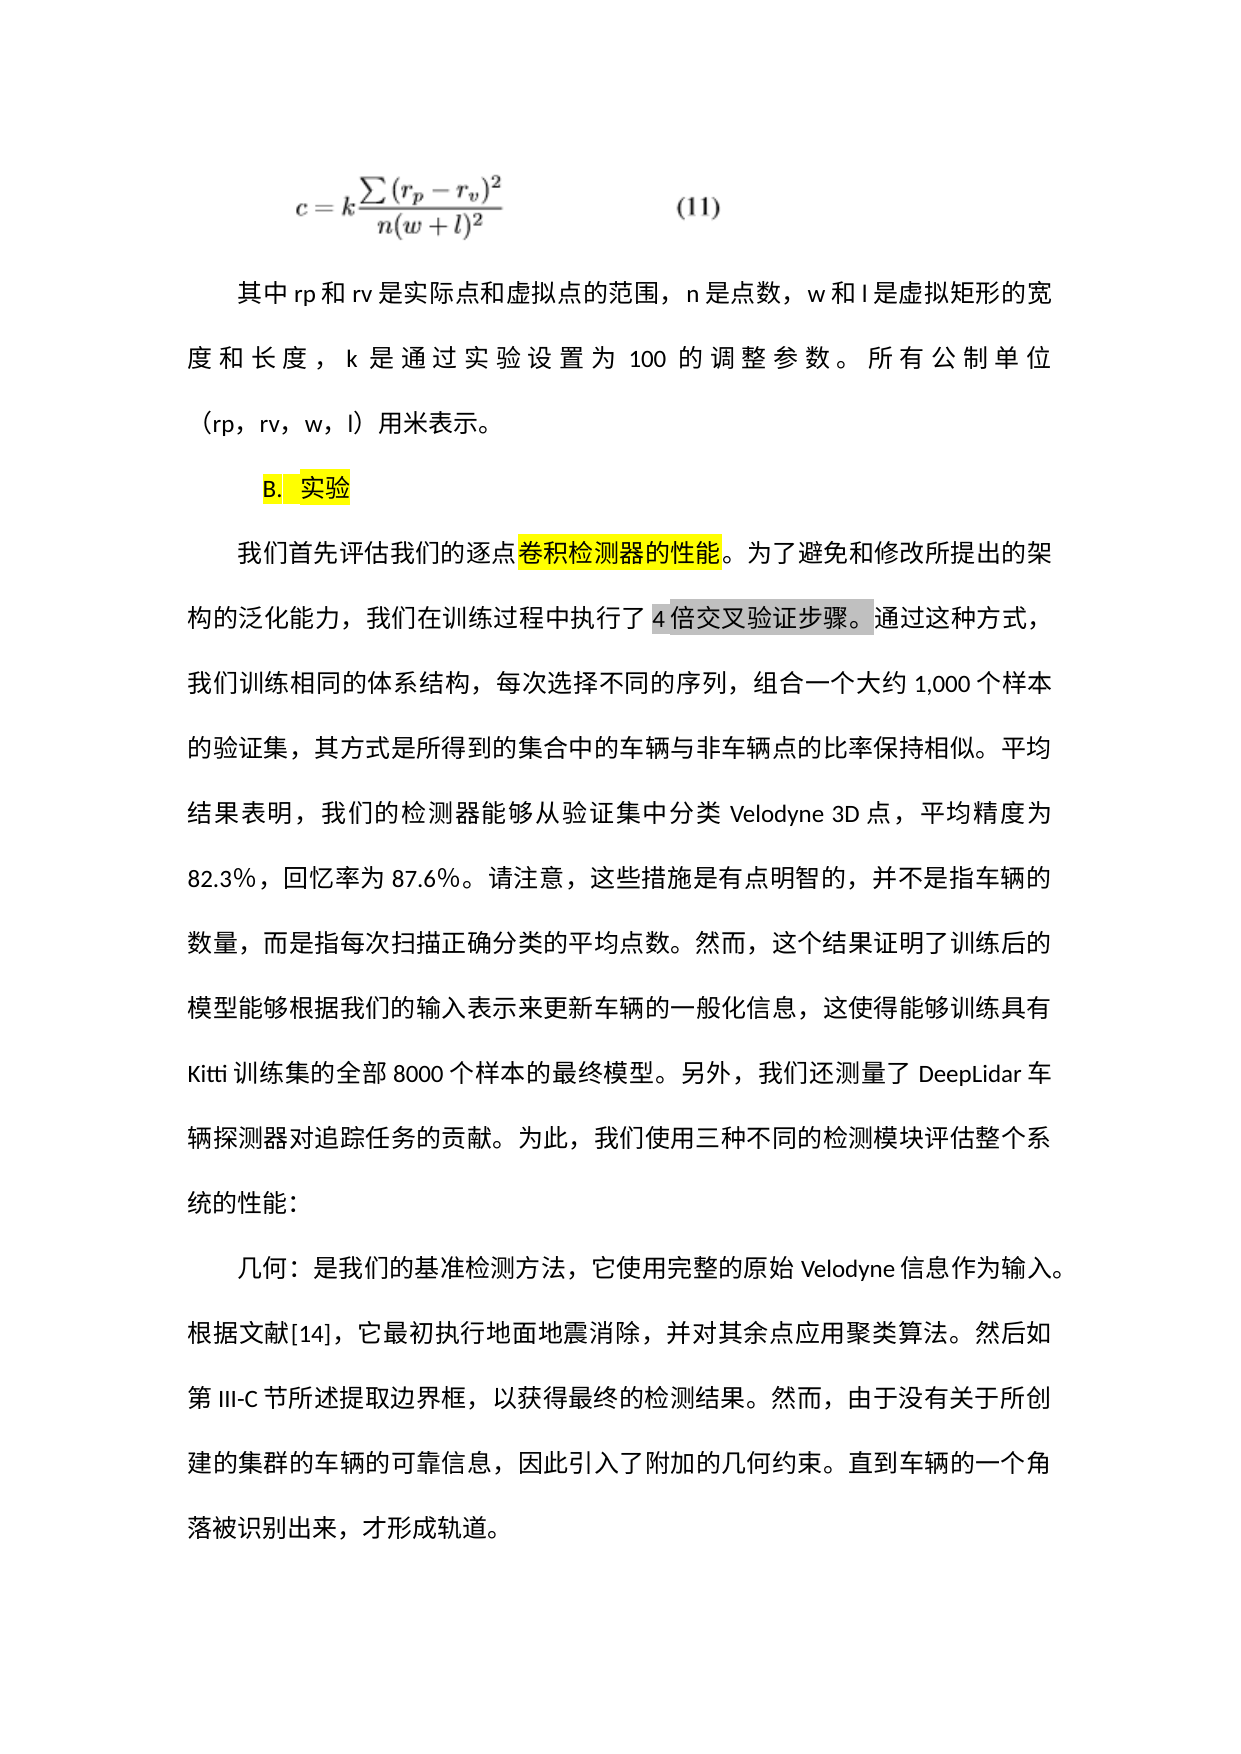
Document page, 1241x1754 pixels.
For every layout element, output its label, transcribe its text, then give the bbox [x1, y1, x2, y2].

list 实验 [262, 454, 1053, 519]
text 其中rp和rv是实际点和虚拟点的范围，n是点数，w和l是虚拟矩形的宽度和长度，k是通过实验设置为100的调整参数。所有公制单位 （rp，rv，w，l）用米表示。 [187, 259, 1053, 454]
text 我们首先评估我们的逐点卷积检测器的性能。为了避免和修改所提出的架构的泛化能力，我们在训练过程中执行了4倍交叉验证步骤。通过这种方式，我们训练相同的体系结构，每次选择不同的序列，组合一个大约1,000个样本的验证集，其方式是所得到的集合中的车辆与非车辆点的比率保持相似。平均结果表明，我们的检测器能够从验证集中分类Velodyne 3D点，平均精度为82.3％，回忆率为87.6％。请注意，这些措施是有点明智的，并不是指车辆的数量，而是指每次扫描正确分类的平均点数。然而，这个结果证明了训练后的模型能够根据我们的输入表示来更新车辆的一般化信息，这使得能够训练具有Kitti训练集的全部8000个样本的最终模型。另外，我们还测量了DeepLidar车辆探测器对追踪任务的贡献。为此，我们使用三种不同的检测模块评估整个系统的性能： [187, 519, 1053, 1234]
picture [231, 162, 757, 256]
text 几何：是我们的基准检测方法，它使用完整的原始Velodyne信息作为输入。根据文献[14]，它最初执行地面地震消除，并对其余点应用聚类算法。然后如第III-C节所述提取边界框，以获得最终的检测结果。然而，由于没有关于所创建的集群的车辆的可靠信息，因此引入了附加的几何约束。直到车辆的一个角落被识别出来，才形成轨道。 [187, 1234, 1053, 1559]
